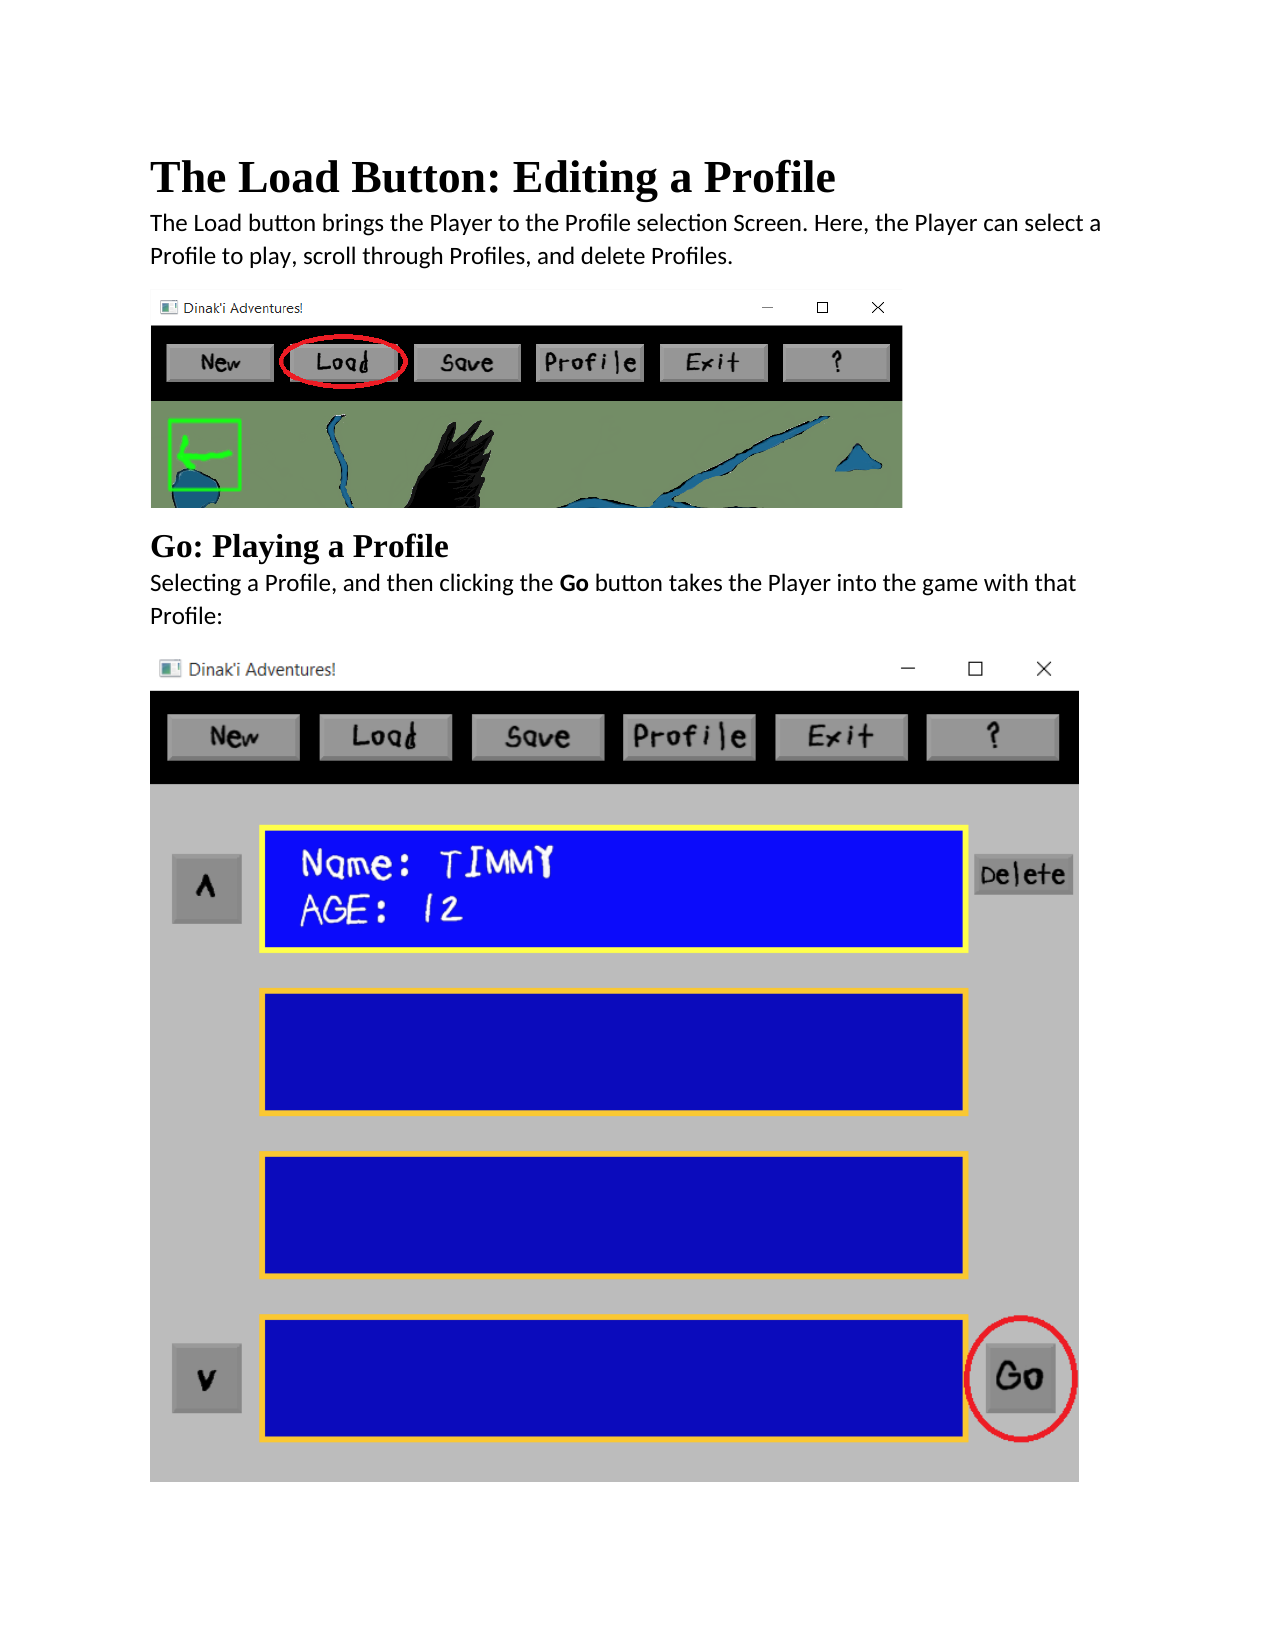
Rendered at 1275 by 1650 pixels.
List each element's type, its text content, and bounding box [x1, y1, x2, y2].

text The Load button brings the Player to the Profile selection Screen. Here, the Player can select a Profile to play, scroll through Profiles, and delete Profiles. [150, 207, 1125, 270]
subtitle The Load Button: Editing a Profile [150, 150, 1125, 203]
picture [150, 650, 1079, 1482]
text Selecting a Profile, and then clicking the Go button takes the Player into the game with that Profile: [150, 567, 1125, 631]
subtitle Go: Playing a Profile [150, 526, 1125, 564]
picture [150, 289, 903, 508]
